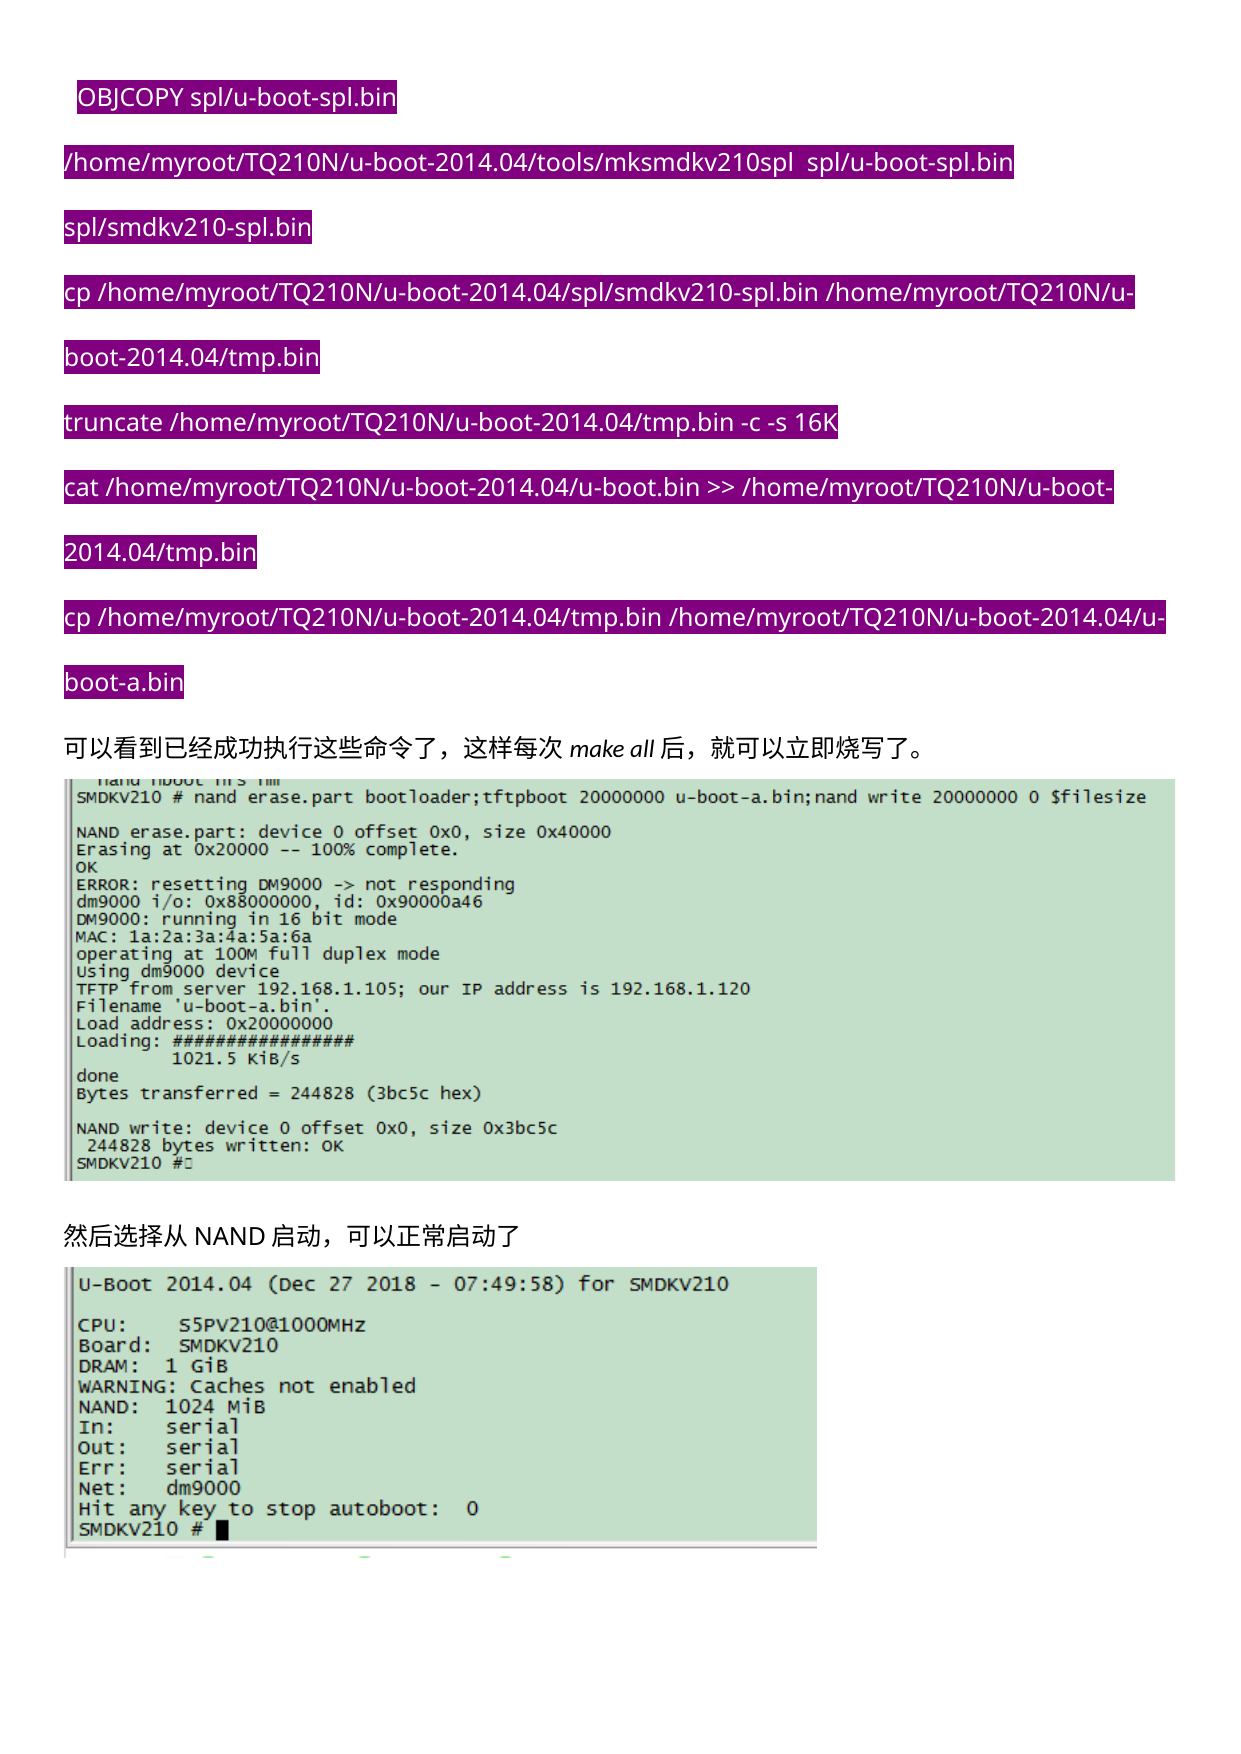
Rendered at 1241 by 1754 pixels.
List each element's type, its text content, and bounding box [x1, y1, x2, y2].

list cp /home/myroot/TQ210N/u-boot-2014.04/spl/smdkv210-spl.bin /home/myroot/TQ210N/u-boot-2014.04/tmp.bin [64, 259, 1176, 389]
list 可以看到已经成功执行这些命令了，这样每次 make all 后，就可以立即烧写了。 [64, 714, 1176, 779]
list cat /home/myroot/TQ210N/u-boot-2014.04/u-boot.bin >> /home/myroot/TQ210N/u-boot-2014.04/tmp.bin [64, 454, 1176, 584]
picture [63, 1267, 817, 1558]
list cp /home/myroot/TQ210N/u-boot-2014.04/tmp.bin /home/myroot/TQ210N/u-boot-2014.04/u-boot-a.bin [64, 584, 1176, 714]
picture [63, 779, 1176, 1181]
list OBJCOPY spl/u-boot-spl.bin [64, 64, 1176, 129]
list 然后选择从NAND启动，可以正常启动了 [64, 1202, 1176, 1267]
list /home/myroot/TQ210N/u-boot-2014.04/tools/mksmdkv210spl spl/u-boot-spl.bin spl/smdkv210-spl.bin [64, 129, 1176, 259]
list truncate /home/myroot/TQ210N/u-boot-2014.04/tmp.bin -c -s 16K [64, 389, 1176, 454]
